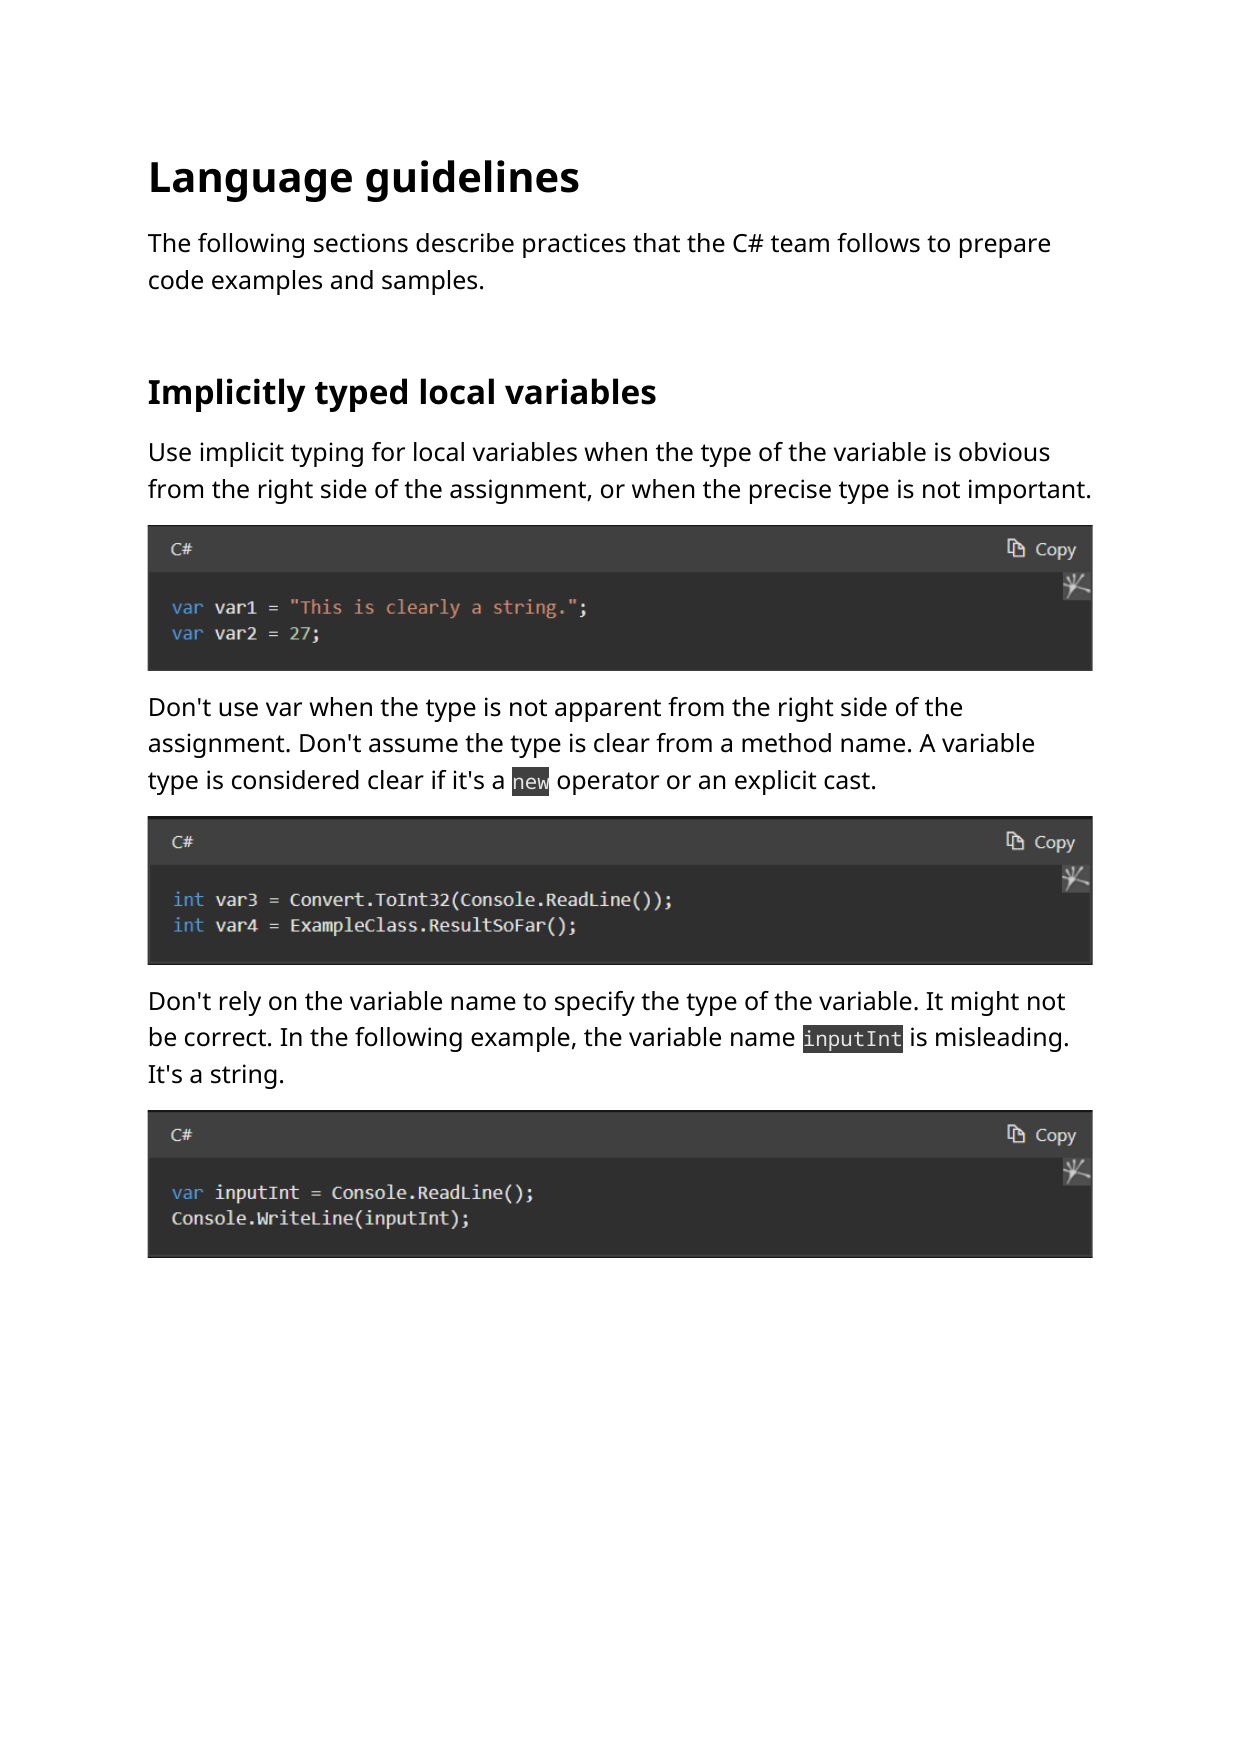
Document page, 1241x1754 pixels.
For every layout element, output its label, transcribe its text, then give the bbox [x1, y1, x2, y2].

text The following sections describe practices that the C# team follows to prepare code examples and samples. [148, 226, 1093, 296]
text Implicitly typed local variables [148, 369, 1093, 414]
text Use implicit typing for local variables when the type of the variable is obvious from the right side of the assignment, or when the precise type is not important. [148, 435, 1093, 506]
text Don't use var when the type is not apparent from the right side of the assignment. Don't assume the type is clear from a method name. A variable type is considered clear if it's a new operator or an explicit cast. [148, 689, 1093, 797]
picture [147, 525, 1093, 671]
picture [147, 1110, 1093, 1258]
text Don't rely on the variable name to specify the type of the variable. It might not be correct. In the following example, the variable name inputInt is misleading. It's a string. [148, 983, 1093, 1091]
picture [147, 816, 1093, 965]
text Language guidelines [148, 148, 1093, 204]
